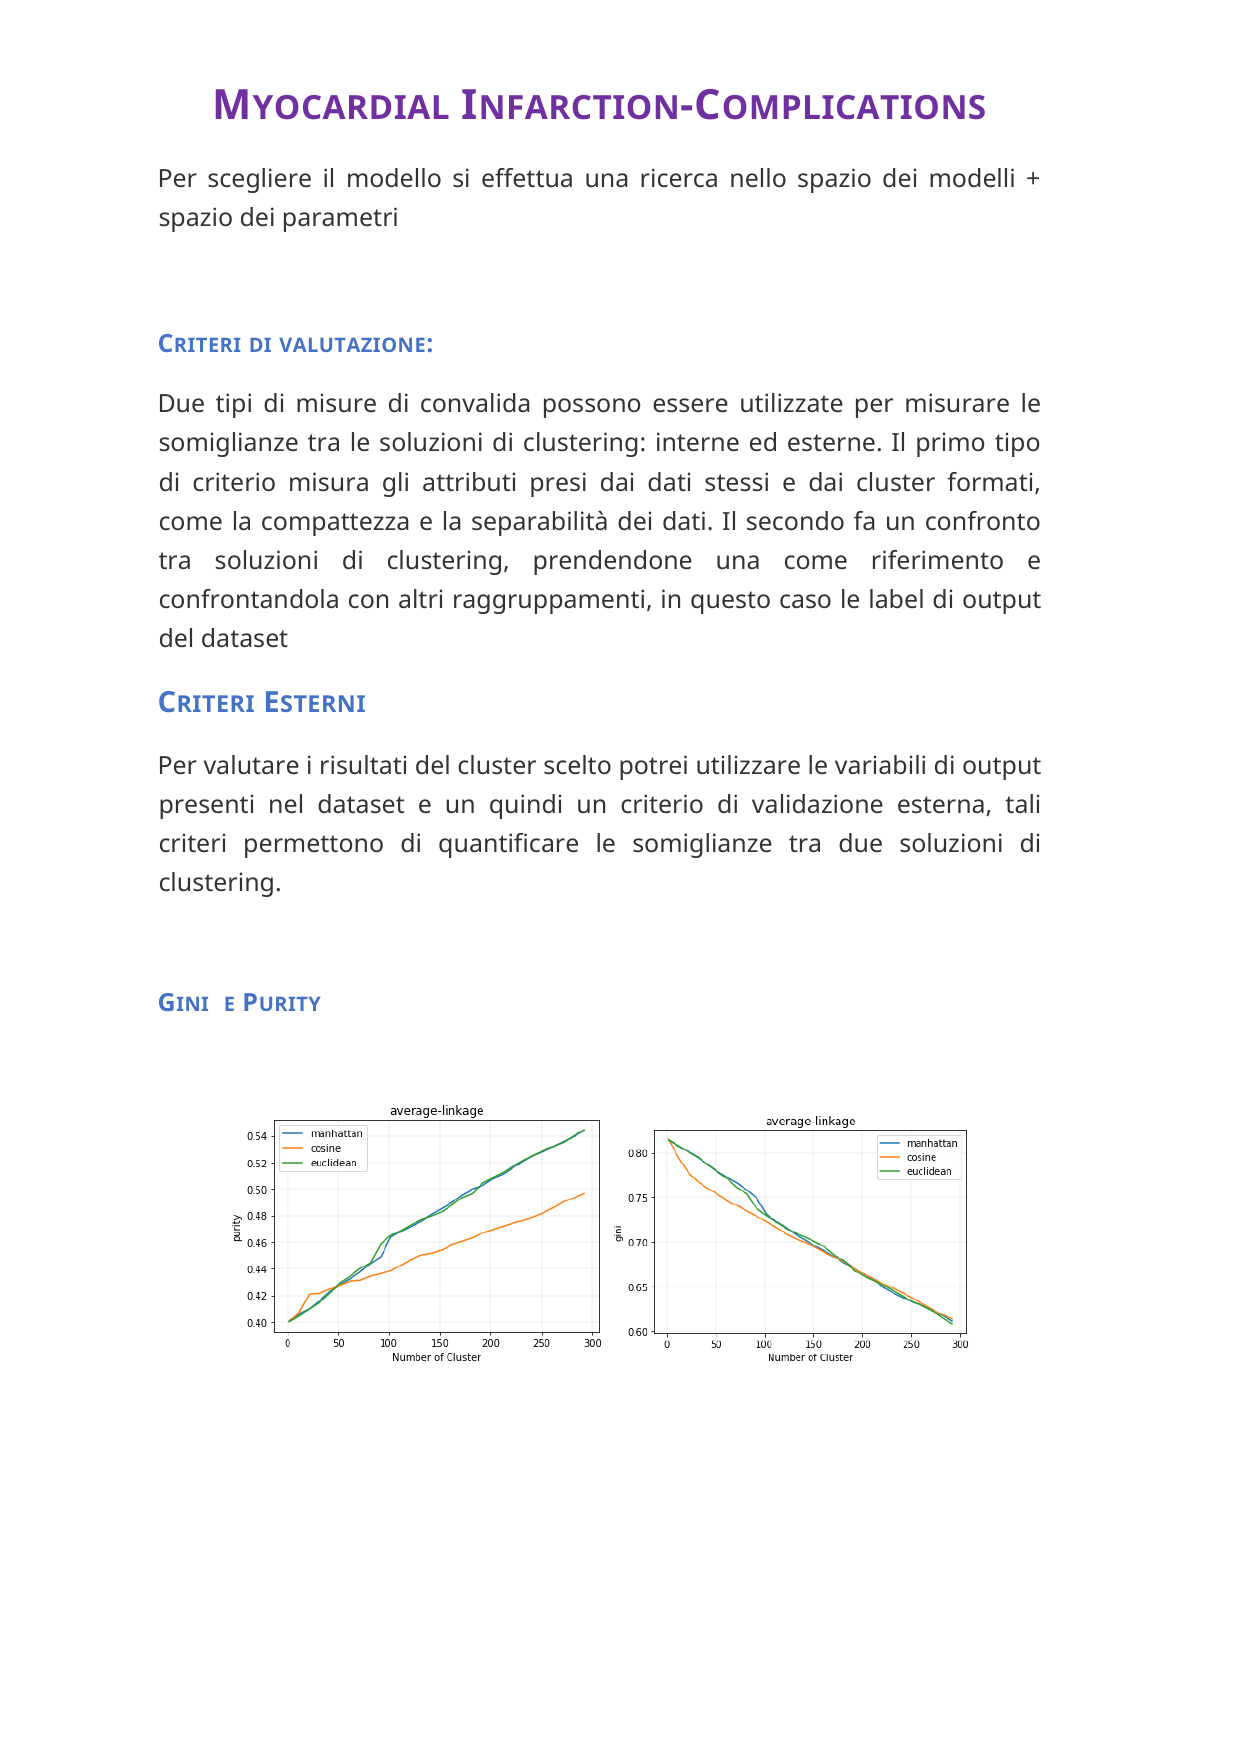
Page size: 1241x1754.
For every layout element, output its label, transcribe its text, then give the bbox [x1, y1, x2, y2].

text Per scegliere il modello si effettua una ricerca nello spazio dei modelli + spazio dei parametri [157, 160, 1042, 233]
text Criteri Esterni [157, 681, 1042, 721]
picture [225, 1098, 975, 1368]
text Due tipi di misure di convalida possono essere utilizzate per misurare le somiglianze tra le soluzioni di clustering: interne ed esterne. Il primo tipo di criterio misura gli attributi presi dai dati stessi e dai cluster formati, come la compattezza e la separabilità dei dati. Il secondo fa un confronto tra soluzioni di clustering, prendendone una come riferimento e confrontandola con altri raggruppamenti, in questo caso le label di output del dataset [157, 386, 1042, 655]
text Criteri di valutazione: [157, 326, 1042, 360]
text Gini e Purity [157, 985, 1042, 1019]
text Per valutare i risultati del cluster scelto potrei utilizzare le variabili di output presenti nel dataset e un quindi un criterio di validazione esterna, tali criteri permettono di quantificare le somiglianze tra due soluzioni di clustering. [157, 747, 1042, 899]
